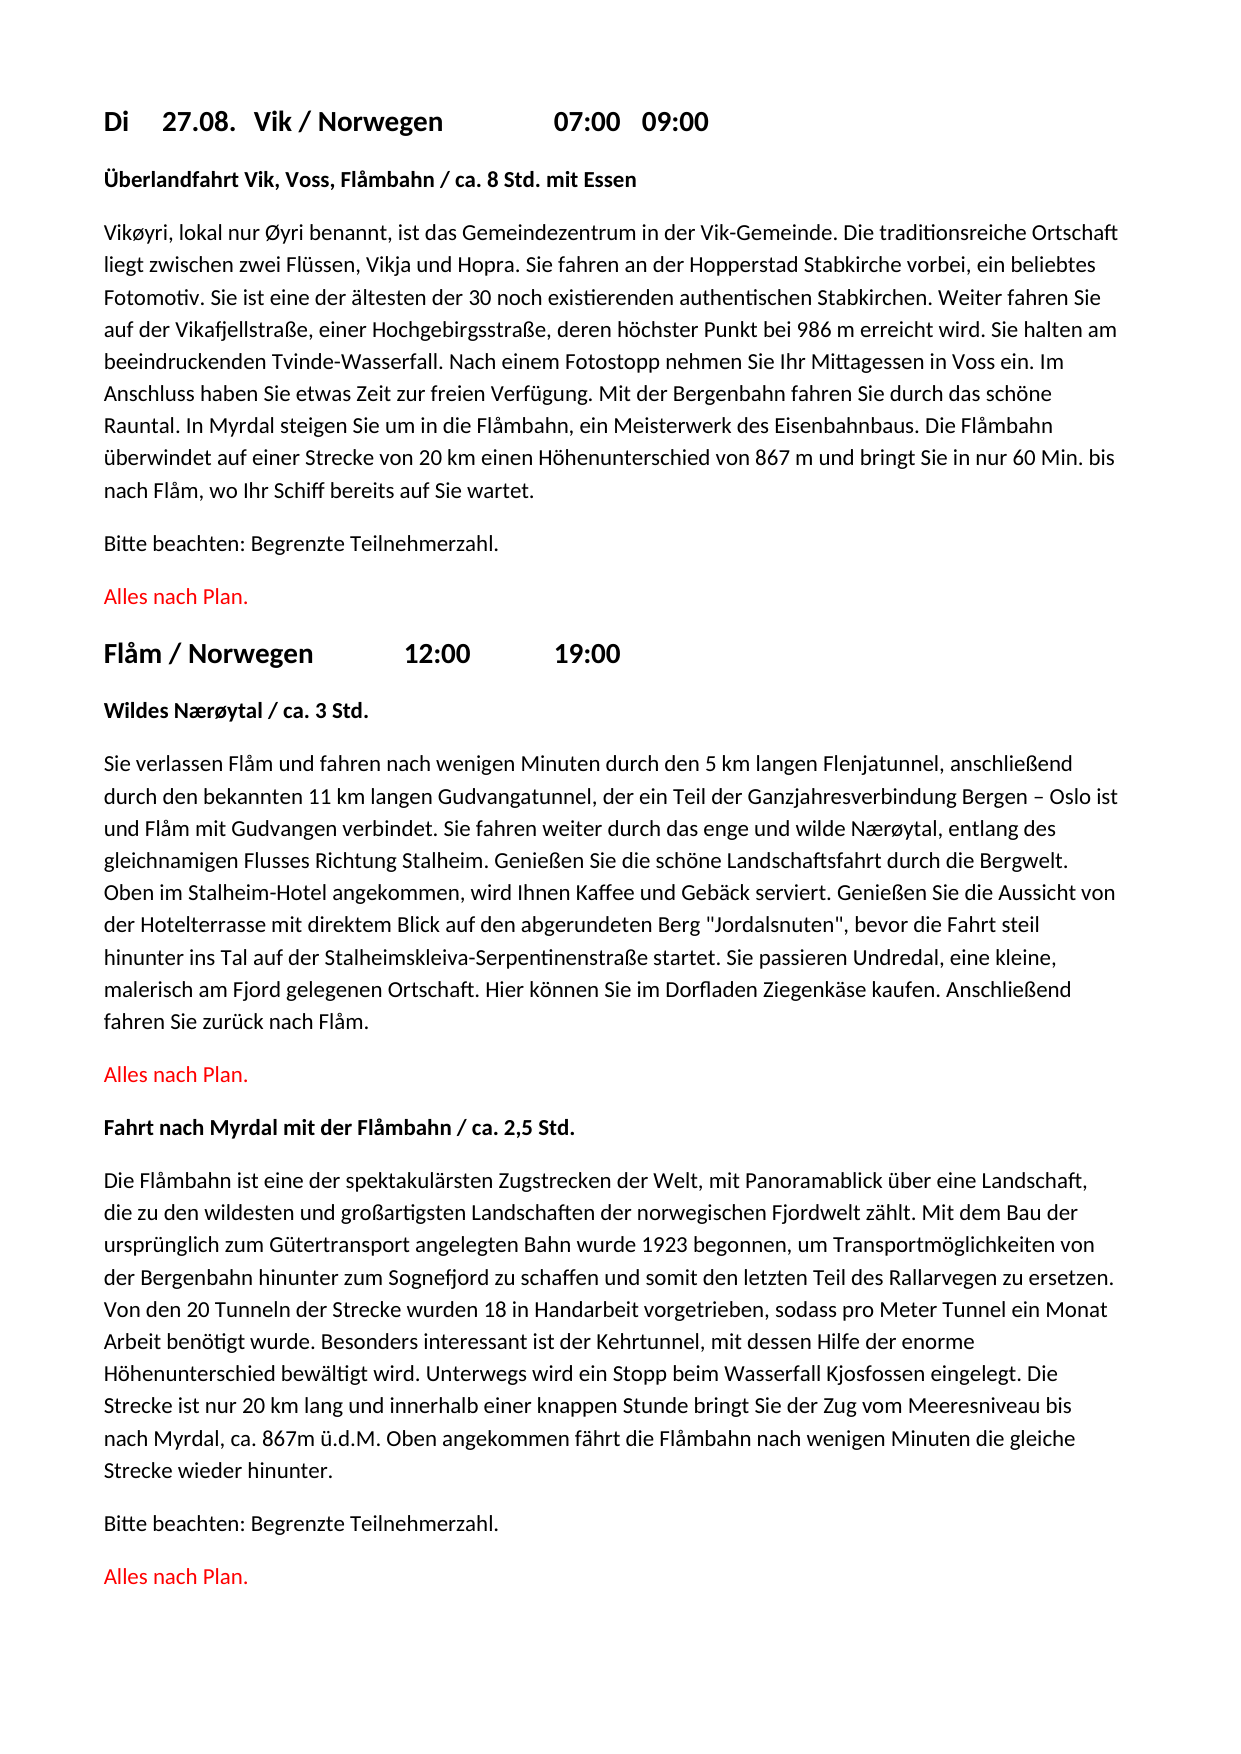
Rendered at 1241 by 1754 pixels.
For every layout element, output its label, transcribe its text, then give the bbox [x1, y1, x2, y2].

text Fahrt nach Myrdal mit der Flåmbahn / ca. 2,5 Std. [103, 1113, 1122, 1141]
text Die Flåmbahn ist eine der spektakulärsten Zugstrecken der Welt, mit Panoramablick über eine Landschaft, die zu den wildesten und großartigsten Landschaften der norwegischen Fjordwelt zählt. Mit dem Bau der ursprünglich zum Gütertransport angelegten Bahn wurde 1923 begonnen, um Transportmöglichkeiten von der Bergenbahn hinunter zum Sognefjord zu schaffen und somit den letzten Teil des Rallarvegen zu ersetzen. Von den 20 Tunneln der Strecke wurden 18 in Handarbeit vorgetrieben, sodass pro Meter Tunnel ein Monat Arbeit benötigt wurde. Besonders interessant ist der Kehrtunnel, mit dessen Hilfe der enorme Höhenunterschied bewältigt wird. Unterwegs wird ein Stopp beim Wasserfall Kjosfossen eingelegt. Die Strecke ist nur 20 km lang und innerhalb einer knappen Stunde bringt Sie der Zug vom Meeresniveau bis nach Myrdal, ca. 867m ü.d.M. Oben angekommen fährt die Flåmbahn nach wenigen Minuten die gleiche Strecke wieder hinunter. [103, 1166, 1122, 1484]
text Vikøyri, lokal nur Øyri benannt, ist das Gemeindezentrum in der Vik-Gemeinde. Die traditionsreiche Ortschaft liegt zwischen zwei Flüssen, Vikja und Hopra. Sie fahren an der Hopperstad Stabkirche vorbei, ein beliebtes Fotomotiv. Sie ist eine der ältesten der 30 noch existierenden authentischen Stabkirchen. Weiter fahren Sie auf der Vikafjellstraße, einer Hochgebirgsstraße, deren höchster Punkt bei 986 m erreicht wird. Sie halten am beeindruckenden Tvinde-Wasserfall. Nach einem Fotostopp nehmen Sie Ihr Mittagessen in Voss ein. Im Anschluss haben Sie etwas Zeit zur freien Verfügung. Mit der Bergenbahn fahren Sie durch das schöne Rauntal. In Myrdal steigen Sie um in die Flåmbahn, ein Meisterwerk des Eisenbahnbaus. Die Flåmbahn überwindet auf einer Strecke von 20 km einen Höhenunterschied von 867 m und bringt Sie in nur 60 Min. bis nach Flåm, wo Ihr Schiff bereits auf Sie wartet. [103, 218, 1122, 504]
text Alles nach Plan. [103, 582, 1122, 610]
text Bitte beachten: Begrenzte Teilnehmerzahl. [103, 1509, 1122, 1537]
text Wildes Nærøytal / ca. 3 Std. [103, 697, 1122, 724]
text Flåm / Norwegen 12:00 19:00 [103, 635, 1122, 670]
text Alles nach Plan. [103, 1562, 1122, 1590]
text Sie verlassen Flåm und fahren nach wenigen Minuten durch den 5 km langen Flenjatunnel, anschließend durch den bekannten 11 km langen Gudvangatunnel, der ein Teil der Ganzjahresverbindung Bergen – Oslo ist und Flåm mit Gudvangen verbindet. Sie fahren weiter durch das enge und wilde Nærøytal, entlang des gleichnamigen Flusses Richtung Stalheim. Genießen Sie die schöne Landschaftsfahrt durch die Bergwelt. Oben im Stalheim-Hotel angekommen, wird Ihnen Kaffee und Gebäck serviert. Genießen Sie die Aussicht von der Hotelterrasse mit direktem Blick auf den abgerundeten Berg "Jordalsnuten", bevor die Fahrt steil hinunter ins Tal auf der Stalheimskleiva-Serpentinenstraße startet. Sie passieren Undredal, eine kleine, malerisch am Fjord gelegenen Ortschaft. Hier können Sie im Dorfladen Ziegenkäse kaufen. Anschließend fahren Sie zurück nach Flåm. [103, 749, 1122, 1035]
text Bitte beachten: Begrenzte Teilnehmerzahl. [103, 529, 1122, 557]
text Di 27.08. Vik / Norwegen 07:00 09:00 [103, 103, 1122, 139]
text Überlandfahrt Vik, Voss, Flåmbahn / ca. 8 Std. mit Essen [103, 165, 1122, 193]
text Alles nach Plan. [103, 1060, 1122, 1088]
